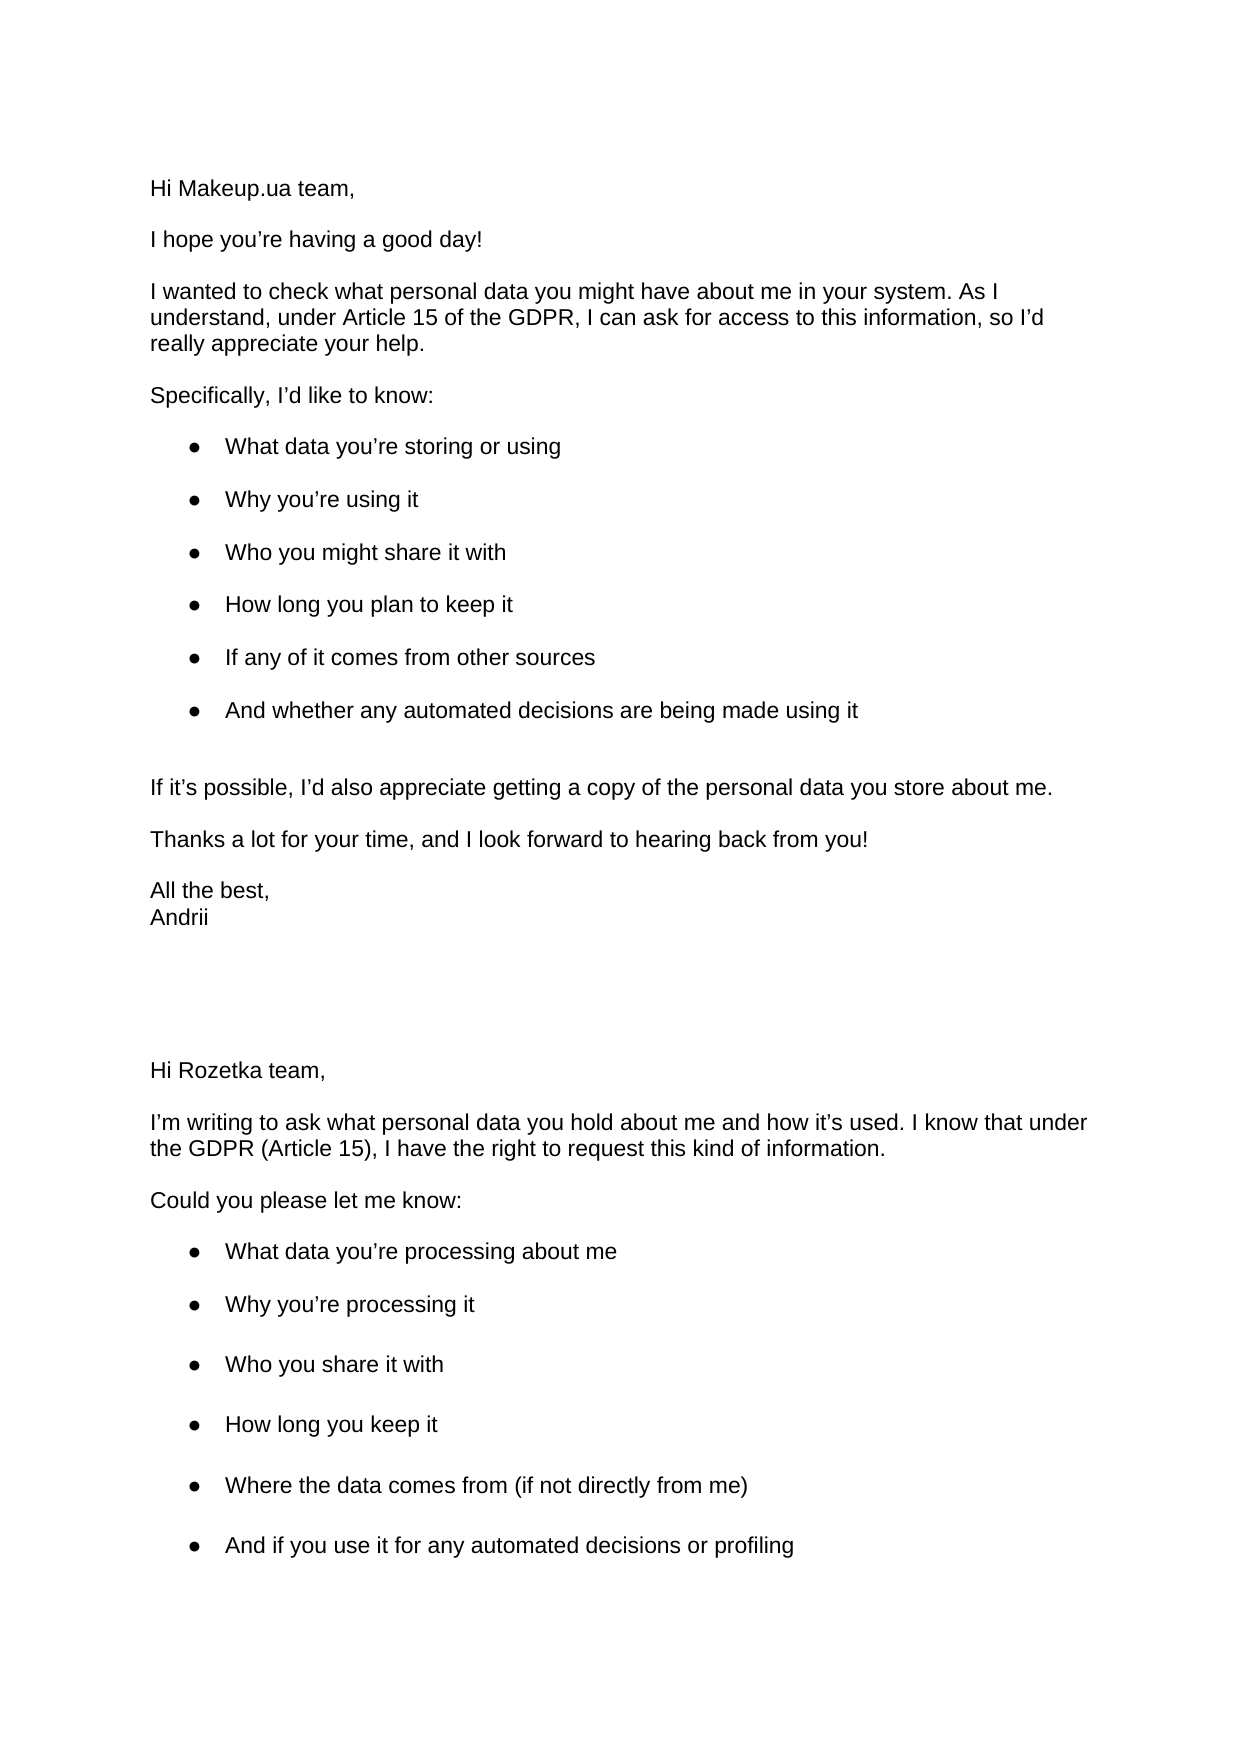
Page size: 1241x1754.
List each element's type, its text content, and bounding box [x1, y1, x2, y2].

text Hi Makeup.ua team, [150, 175, 1090, 201]
list Why you’re processing it [187, 1291, 1090, 1347]
list Who you share it with [187, 1351, 1090, 1408]
list How long you plan to keep it [187, 591, 1090, 644]
list What data you’re processing about me [187, 1238, 1090, 1291]
text All the best, Andrii [150, 877, 1090, 930]
text Could you please let me know: [150, 1187, 1090, 1213]
text I hope you’re having a good day! [150, 226, 1090, 253]
list And whether any automated decisions are being made using it [187, 697, 1090, 749]
list How long you keep it [187, 1411, 1090, 1468]
list And if you use it for any automated decisions or profiling [187, 1532, 1090, 1585]
text Thanks a lot for your time, and I look forward to hearing back from you! [150, 826, 1090, 852]
text I’m writing to ask what personal data you hold about me and how it’s used. I know that under the GDPR (Article 15), I have the right to request this kind of information. [150, 1109, 1090, 1162]
list Where the data comes from (if not directly from me) [187, 1472, 1090, 1528]
text Specifically, I’d like to know: [150, 382, 1090, 408]
text Hi Rozetka team, [150, 1057, 1090, 1084]
text I wanted to check what personal data you might have about me in your system. As I understand, under Article 15 of the GDPR, I can ask for access to this information, so I’d really appreciate your help. [150, 278, 1090, 357]
list Who you might share it with [187, 538, 1090, 591]
text If it’s possible, I’d also appreciate getting a copy of the personal data you store about me. [150, 774, 1090, 801]
list What data you’re storing or using [187, 433, 1090, 486]
list If any of it comes from other sources [187, 644, 1090, 697]
list Why you’re using it [187, 486, 1090, 538]
